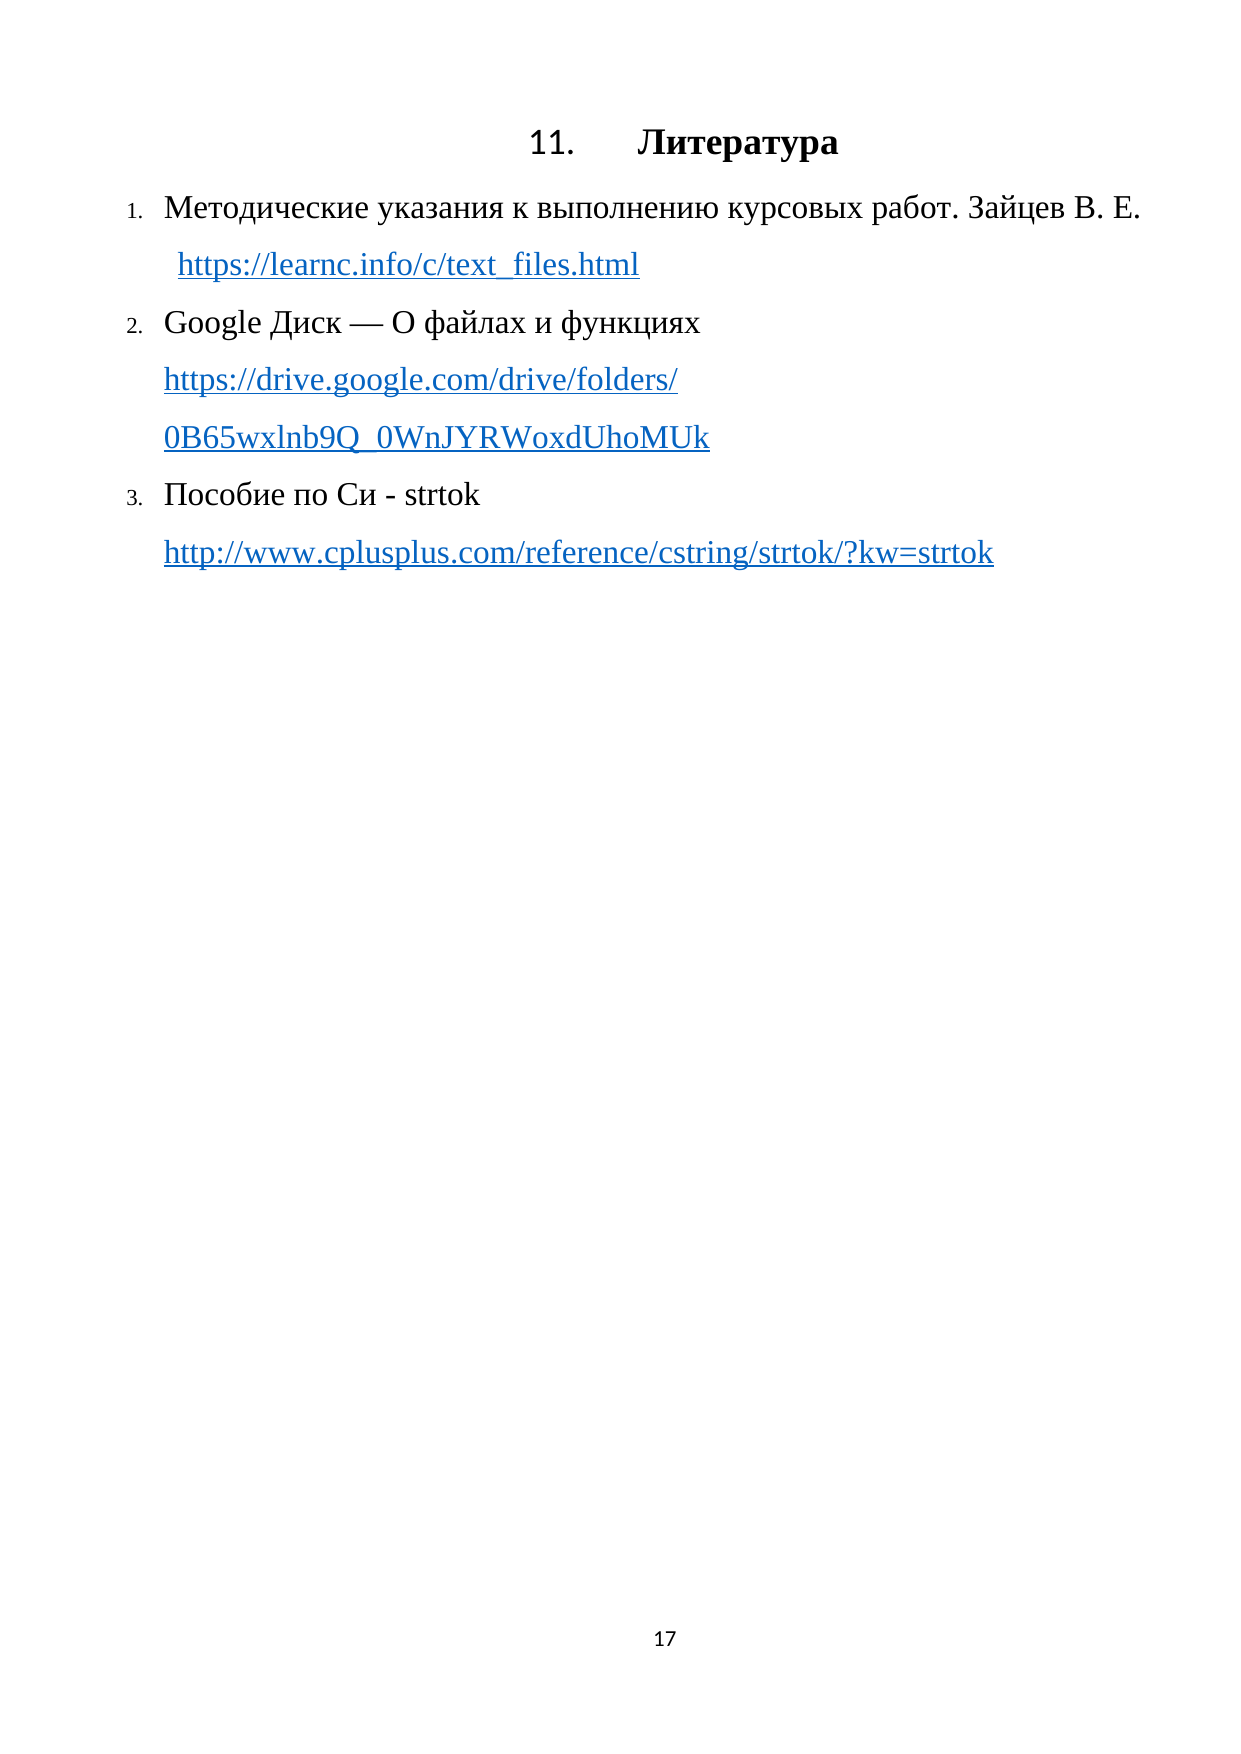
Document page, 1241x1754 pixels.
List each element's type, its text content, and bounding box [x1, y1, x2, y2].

text https://drive.google.com/drive/folders/0B65wxlnb9Q_0WnJYRWoxdUhoMUk [163, 359, 1152, 455]
list Google Диск — О файлах и функциях [126, 302, 1152, 340]
list Методические указания к выполнению курсовых работ. Зайцев В. Е. [126, 187, 1152, 225]
text https://learnc.info/c/text_files.html [88, 244, 1152, 283]
list Литература [215, 118, 1152, 164]
text http://www.cplusplus.com/reference/cstring/strtok/?kw=strtok [163, 532, 1152, 570]
list Пособие по Си - strtok [126, 474, 1152, 513]
